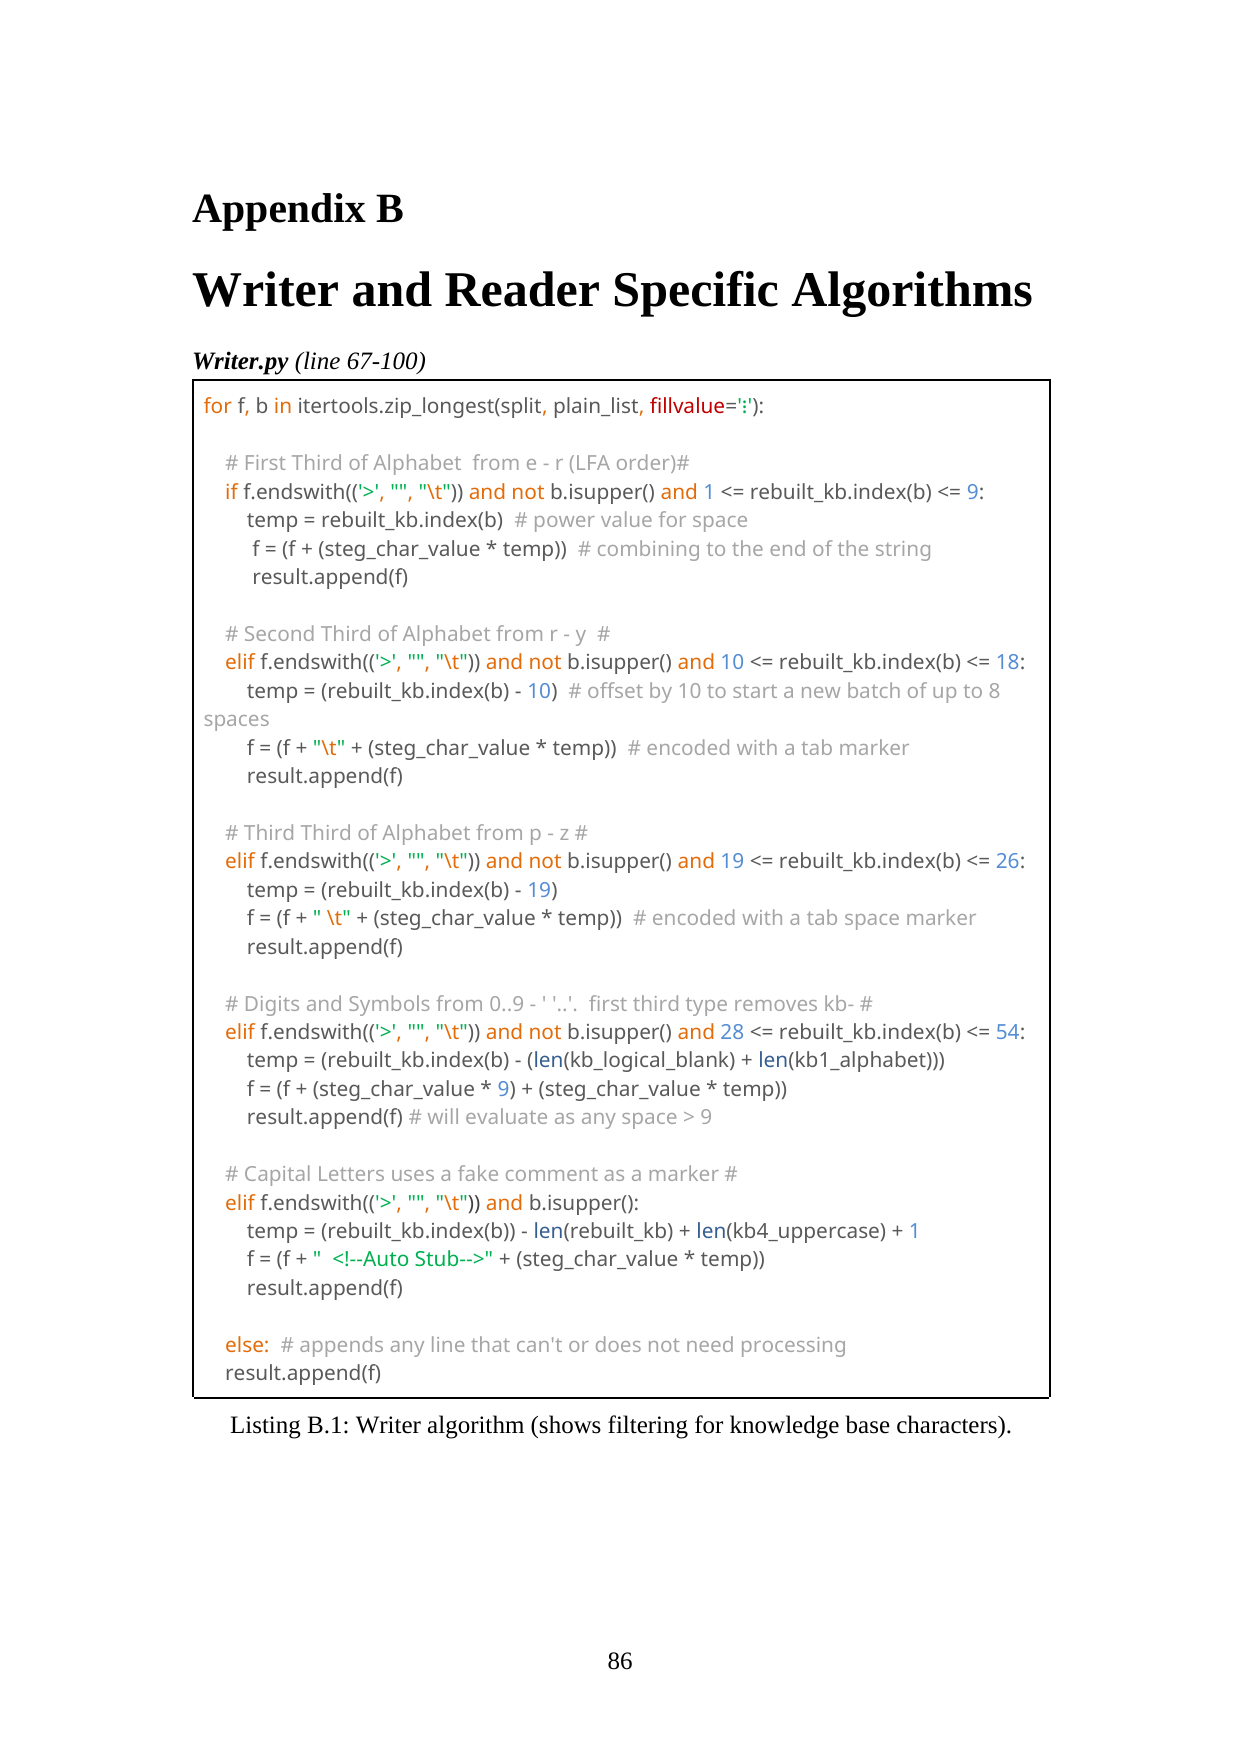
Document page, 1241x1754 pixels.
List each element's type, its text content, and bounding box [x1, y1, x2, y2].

text Writer.py (line 67-100) [192, 346, 1048, 375]
table_header for f, b in itertools.zip_longest(split, plain_list, fillvalue='᎒'): # First Third of Alphabet from e - r (LFA order)# if f.endswith(('>', "", "\t")) and not b.isupper() and 1 <= rebuilt_kb.index(b) <= 9: temp = rebuilt_kb.index(b) # power value for space f = (f + (steg_char_value * temp)) # combining to the end of the string result.append(f) # Second Third of Alphabet from r - y # elif f.endswith(('>', "", "\t")) and not b.isupper() and 10 <= rebuilt_kb.index(b) <= 18: temp = (rebuilt_kb.index(b) - 10) # offset by 10 to start a new batch of up to 8 spaces f = (f + "\t" + (steg_char_value * temp)) # encoded with a tab marker result.append(f) # Third Third of Alphabet from p - z # elif f.endswith(('>', "", "\t")) and not b.isupper() and 19 <= rebuilt_kb.index(b) <= 26: temp = (rebuilt_kb.index(b) - 19) f = (f + " \t" + (steg_char_value * temp)) # encoded with a tab space marker result.append(f) # Digits and Symbols from 0..9 - ' '..'. first third type removes kb- # elif f.endswith(('>', "", "\t")) and not b.isupper() and 28 <= rebuilt_kb.index(b) <= 54: temp = (rebuilt_kb.index(b) - (len(kb_logical_blank) + len(kb1_alphabet))) f = (f + (steg_char_value * 9) + (steg_char_value * temp)) result.append(f) # will evaluate as any space > 9 # Capital Letters uses a fake comment as a marker # elif f.endswith(('>', "", "\t")) and b.isupper(): temp = (rebuilt_kb.index(b)) - len(rebuilt_kb) + len(kb4_uppercase) + 1 f = (f + " <!--Auto Stub-->" + (steg_char_value * temp)) result.append(f) else: # appends any line that can't or does not need processing result.append(f) [194, 381, 1049, 1397]
subtitle Appendix B Writer and Reader Specific Algorithms [192, 183, 1048, 317]
table_cell Listing B.1: Writer algorithm (shows filtering for knowledge base characters). [194, 1399, 1049, 1449]
